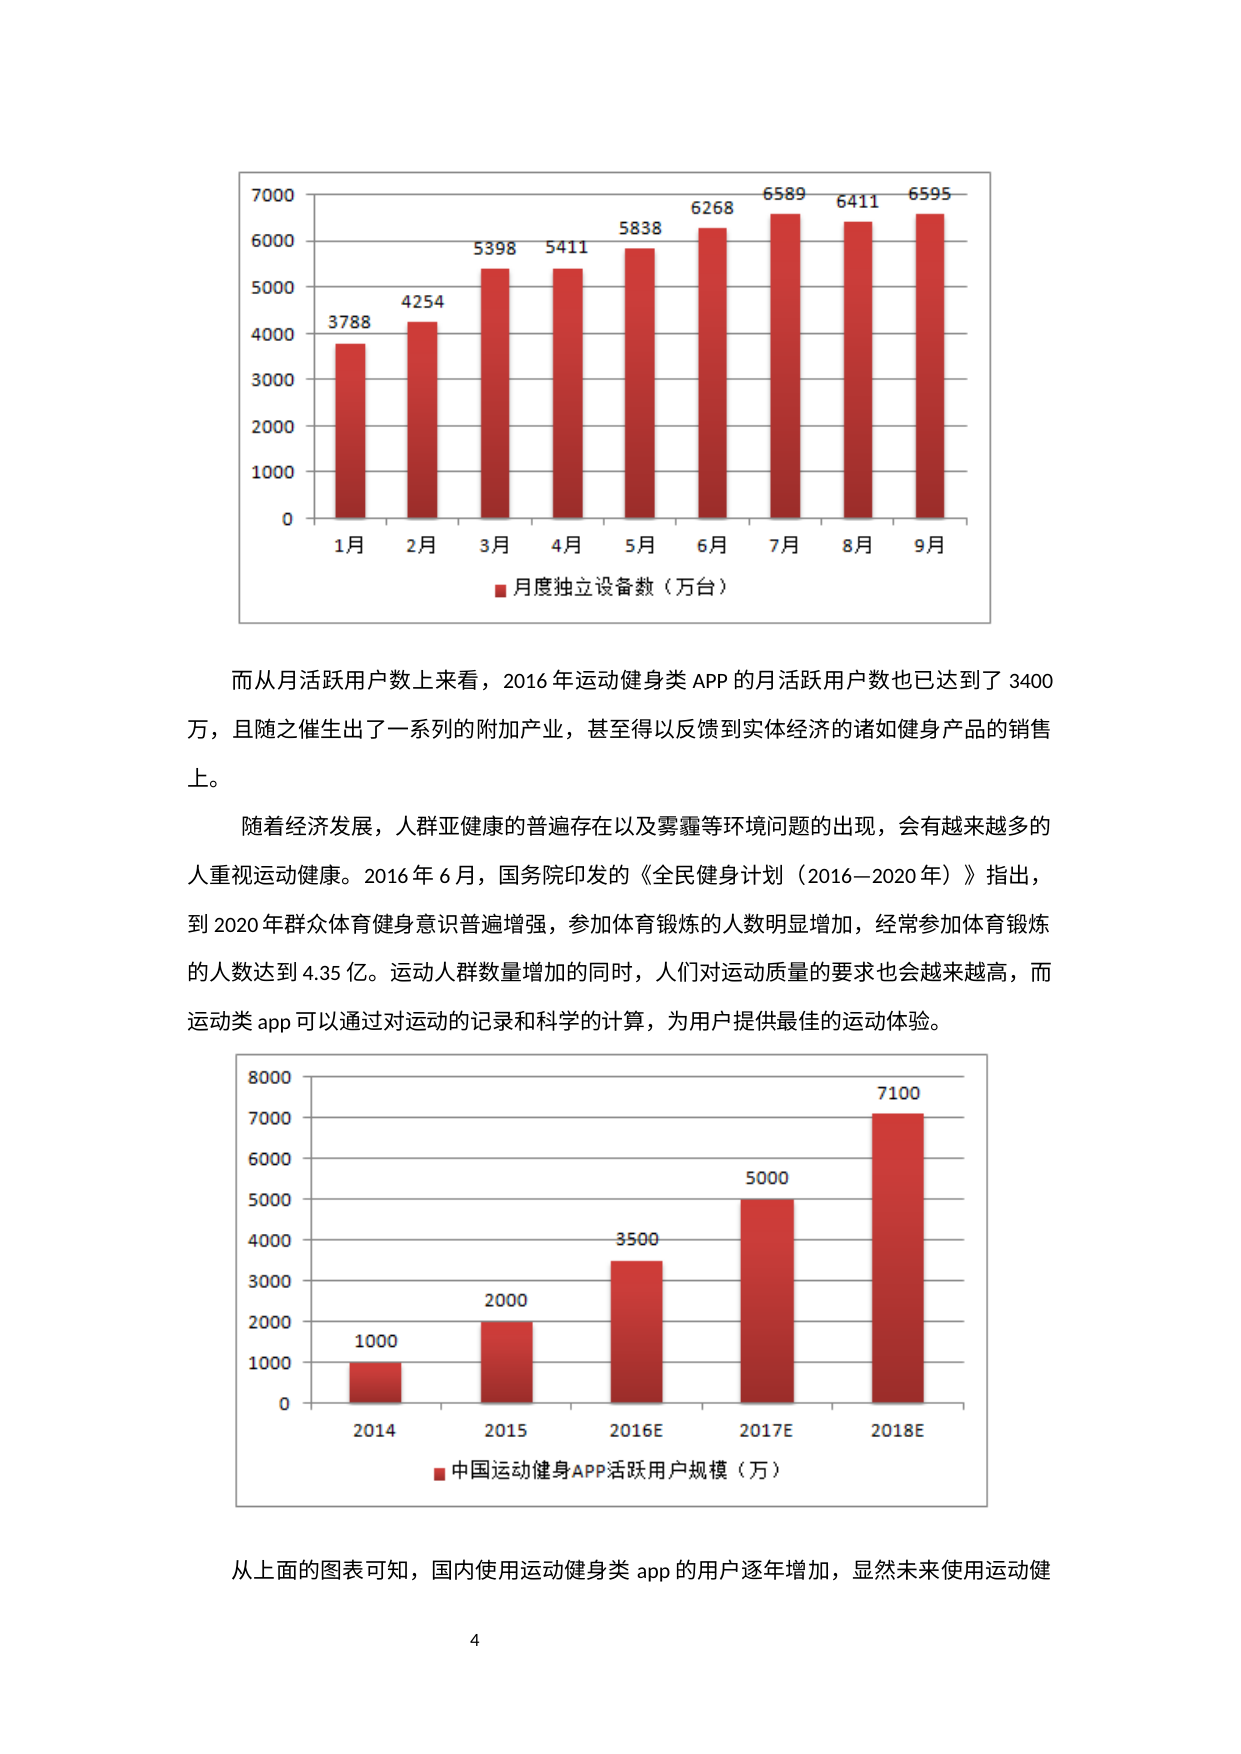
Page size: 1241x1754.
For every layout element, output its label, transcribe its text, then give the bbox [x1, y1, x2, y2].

text 而从月活跃用户数上来看，2016年运动健身类APP的月活跃用户数也已达到了3400万，且随之催生出了一系列的附加产业，甚至得以反馈到实体经济的诸如健身产品的销售上。 [187, 663, 1053, 793]
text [187, 1553, 1053, 1585]
text 随着经济发展，人群亚健康的普遍存在以及雾霾等环境问题的出现，会有越来越多的人重视运动健康。2016年6月，国务院印发的《全民健身计划（2016—2020年）》指出，到2020年群众体育健身意识普遍增强，参加体育锻炼的人数明显增加，经常参加体育锻炼的人数达到4.35亿。运动人群数量增加的同时，人们对运动质量的要求也会越来越高，而运动类app可以通过对运动的记录和科学的计算，为用户提供最佳的运动体验。 [187, 809, 1053, 1036]
picture [231, 1052, 996, 1517]
picture [231, 162, 1007, 632]
